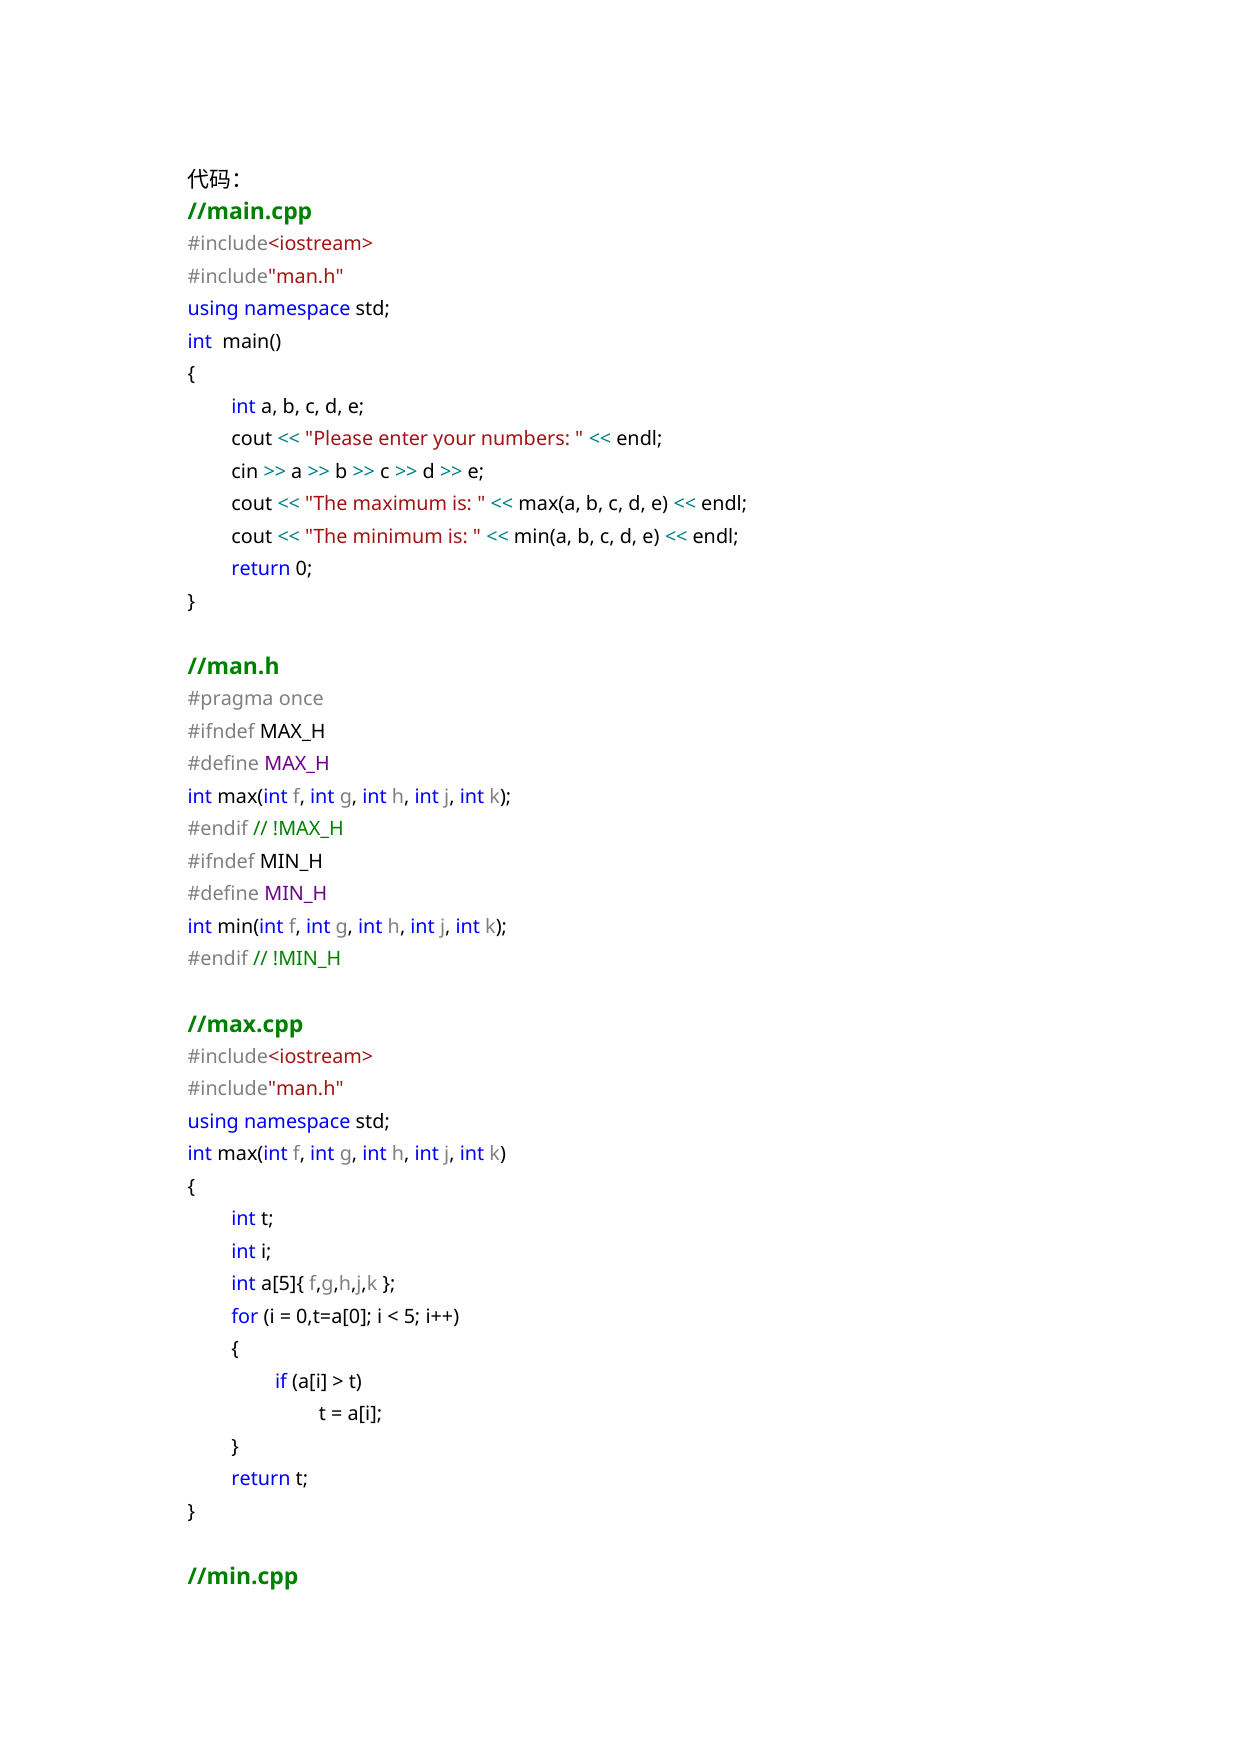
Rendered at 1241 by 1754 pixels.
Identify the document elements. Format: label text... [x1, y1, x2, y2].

text cin >> a >> b >> c >> d >> e; [187, 454, 1053, 487]
text #include<iostream> [187, 1039, 1053, 1072]
text #pragma once [187, 682, 1053, 714]
text using namespace std; [187, 292, 1053, 324]
text int i; [187, 1234, 1053, 1267]
text #ifndef MIN_H [187, 844, 1053, 877]
text #endif // !MAX_H [187, 812, 1053, 844]
text int a, b, c, d, e; [187, 389, 1053, 422]
text return 0; [187, 552, 1053, 584]
text 代码： [187, 162, 1053, 194]
text if (a[i] > t) [187, 1364, 1053, 1397]
text int main() [187, 324, 1053, 357]
text using namespace std; [187, 1104, 1053, 1137]
text } [187, 1494, 1053, 1527]
text //min.cpp [187, 1559, 1053, 1592]
text int t; [187, 1202, 1053, 1234]
text { [187, 1332, 1053, 1364]
text //main.cpp [187, 194, 1053, 227]
text t = a[i]; [187, 1397, 1053, 1429]
text int max(int f, int g, int h, int j, int k) [187, 1137, 1053, 1169]
text #include<iostream> [187, 227, 1053, 259]
text #endif // !MIN_H [187, 942, 1053, 974]
text for (i = 0,t=a[0]; i < 5; i++) [187, 1299, 1053, 1332]
text //max.cpp [187, 1007, 1053, 1039]
text int a[5]{ f,g,h,j,k }; [187, 1267, 1053, 1299]
text int min(int f, int g, int h, int j, int k); [187, 909, 1053, 942]
text } [187, 1429, 1053, 1462]
text //man.h [187, 649, 1053, 682]
text cout << "Please enter your numbers: " << endl; [187, 422, 1053, 454]
text } [187, 584, 1053, 617]
text cout << "The minimum is: " << min(a, b, c, d, e) << endl; [187, 519, 1053, 552]
text { [187, 1169, 1053, 1202]
text #define MAX_H [187, 747, 1053, 779]
text { [187, 357, 1053, 389]
text return t; [187, 1462, 1053, 1494]
text #define MIN_H [187, 877, 1053, 909]
text cout << "The maximum is: " << max(a, b, c, d, e) << endl; [187, 487, 1053, 519]
text int max(int f, int g, int h, int j, int k); [187, 779, 1053, 812]
text #ifndef MAX_H [187, 714, 1053, 747]
text #include"man.h" [187, 1072, 1053, 1104]
text #include"man.h" [187, 259, 1053, 292]
